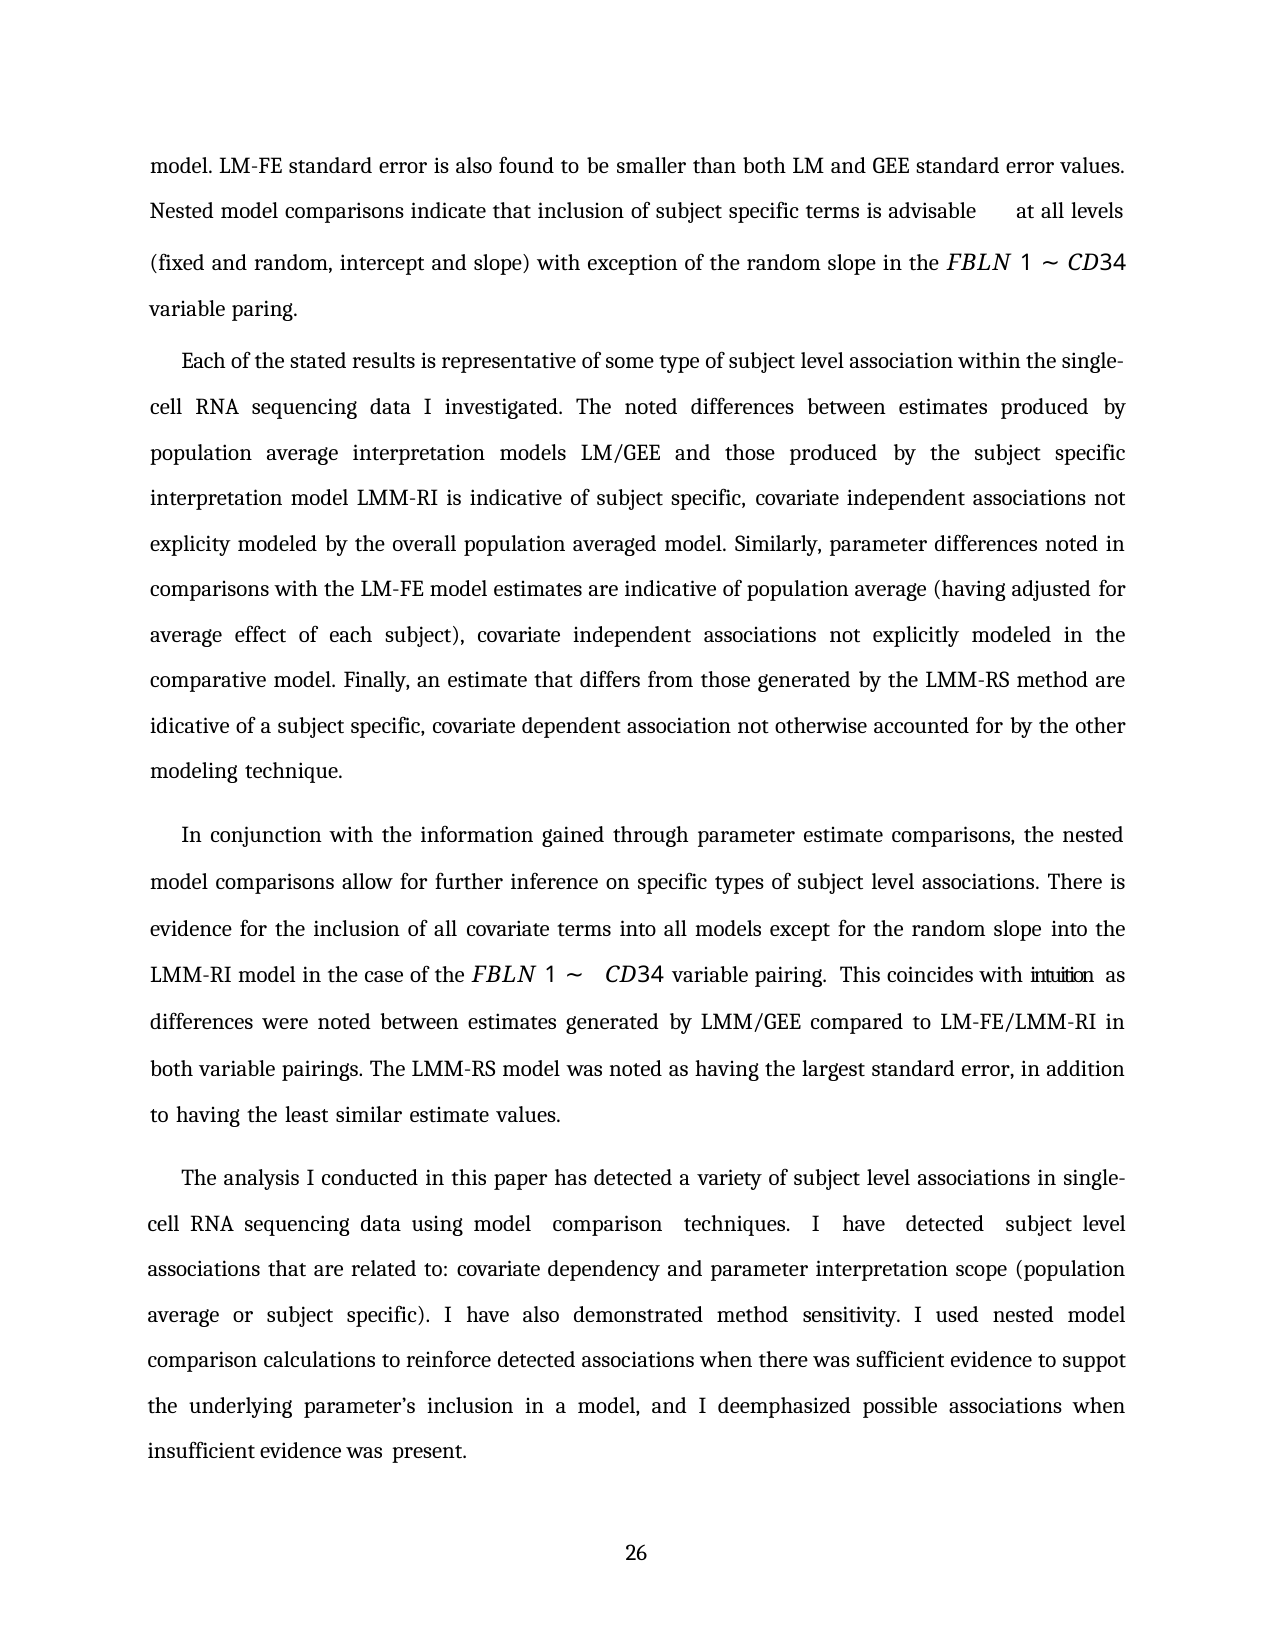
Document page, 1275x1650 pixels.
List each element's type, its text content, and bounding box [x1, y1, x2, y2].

text Each of the stated results is representative of some type of subject level association within the single-cell RNA sequencing data I investigated. The noted differences between estimates produced by population average interpretation models LM/GEE and those produced by the subject specific interpretation model LMM-RI is indicative of subject specific, covariate independent associations not explicity modeled by the overall population averaged model. Similarly, parameter differences noted in comparisons with the LM-FE model estimates are indicative of population average (having adjusted for average effect of each subject), covariate independent associations not explicitly modeled in the comparative model. Finally, an estimate that differs from those generated by the LMM-RS method are idicative of a subject specific, covariate dependent association not otherwise accounted for by the other modeling technique. [150, 348, 1126, 784]
text In conjunction with the information gained through parameter estimate comparisons, the nested model comparisons allow for further inference on specific types of subject level associations. There is evidence for the inclusion of all covariate terms into all models except for the random slope into the LMM-RI model in the case of the FBLN 1 ∼ CD34 variable pairing. This coincides with intuition as differences were noted between estimates generated by LMM/GEE compared to LM-FE/LMM-RI in both variable pairings. The LMM-RS model was noted as having the largest standard error, in addition to having the least similar estimate values. [150, 805, 1126, 1132]
text The analysis I conducted in this paper has detected a variety of subject level associations in single-cell RNA sequencing data using model comparison techniques. I have detected subject level associations that are related to: covariate dependency and parameter interpretation scope (population average or subject specific). I have also demonstrated method sensitivity. I used nested model comparison calculations to reinforce detected associations when there was sufficient evidence to suppot the underlying parameter’s inclusion in a model, and I deemphasized possible associations when insufficient evidence was present. [147, 1165, 1126, 1464]
text model. LM-FE standard error is also found to be smaller than both LM and GEE standard error values. Nested model comparisons indicate that inclusion of subject specific terms is advisable at all levels (fixed and random, intercept and slope) with exception of the random slope in the FBLN 1 ∼ CD34 variable paring. [149, 153, 1126, 322]
